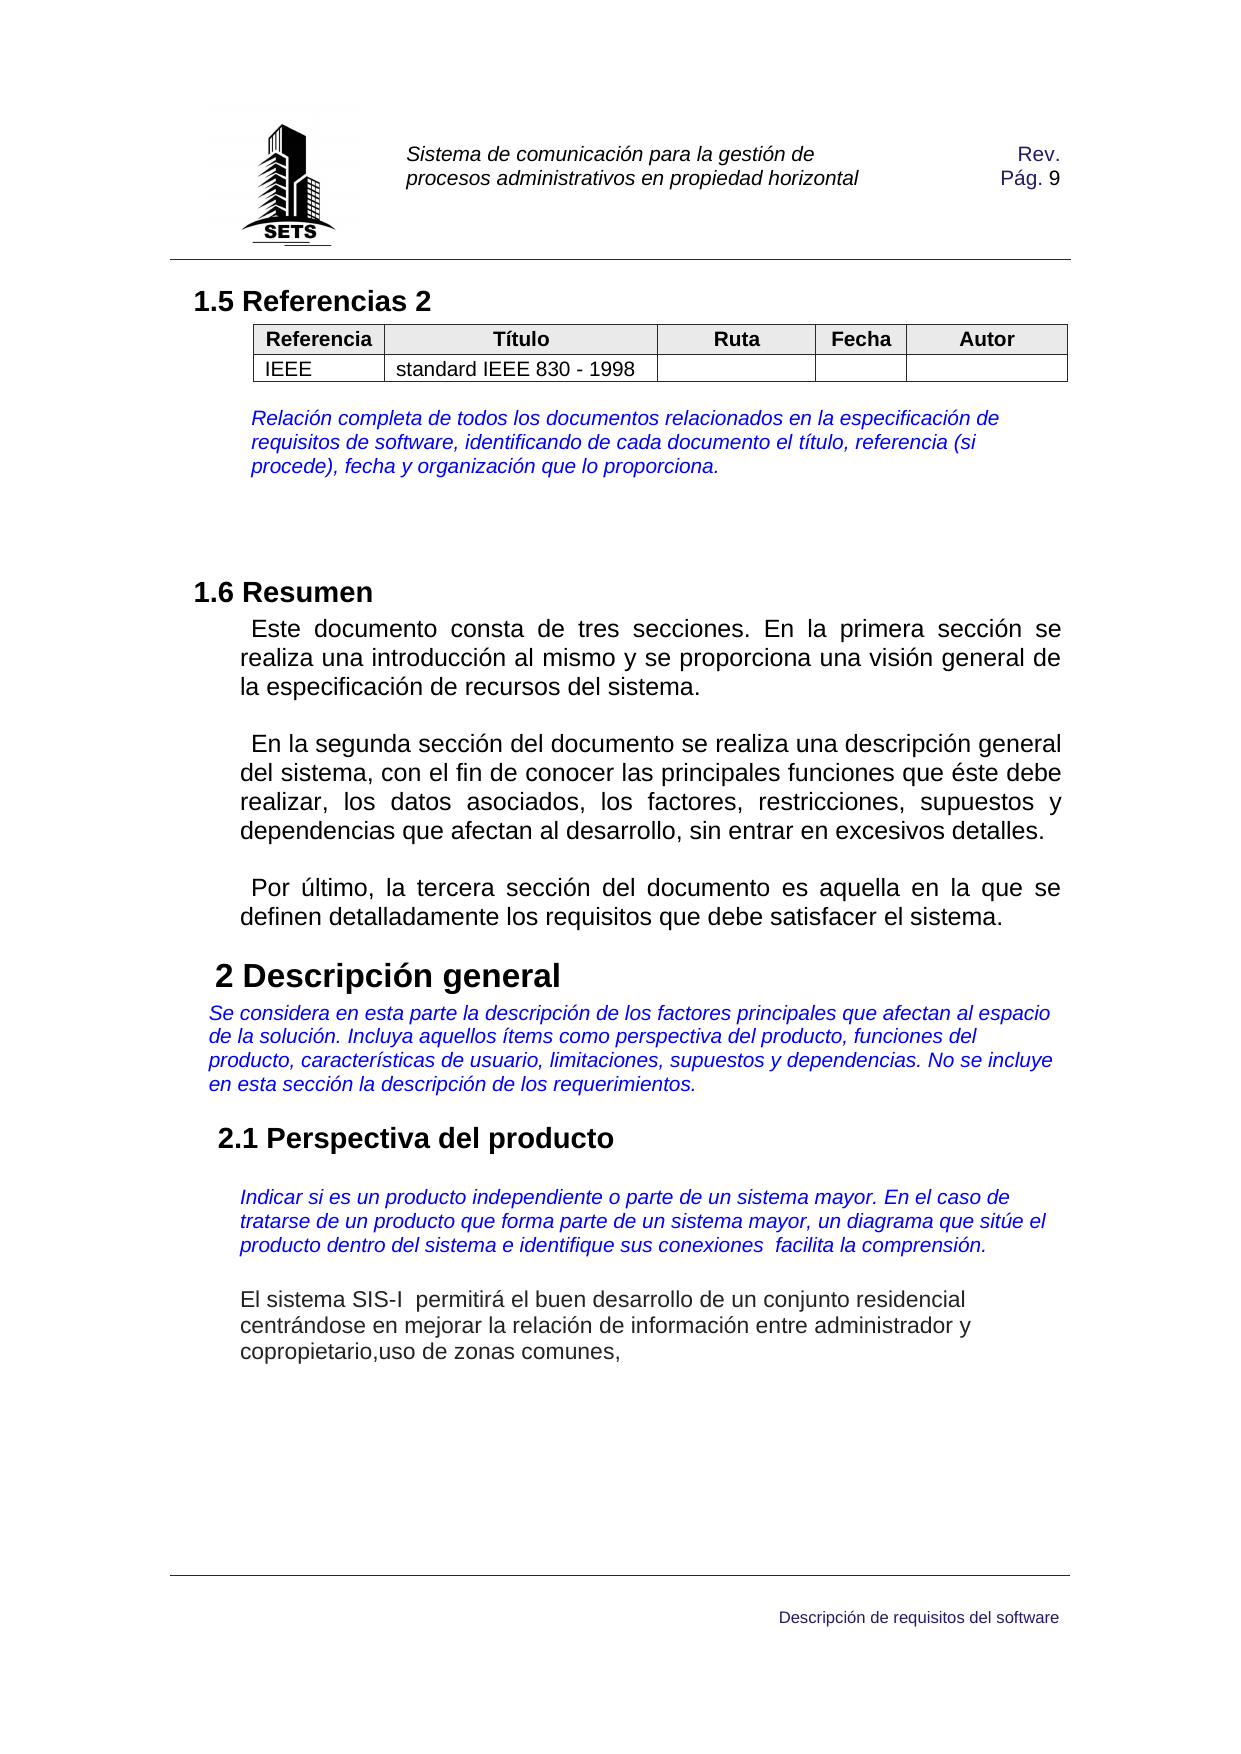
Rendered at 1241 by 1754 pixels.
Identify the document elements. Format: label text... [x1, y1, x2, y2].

text El sistema SIS-I permitirá el buen desarrollo de un conjunto residencial centrándose en mejorar la relación de información entre administrador y copropietario,uso de zonas comunes, [621, 1286, 1063, 1365]
text Relación completa de todos los documentos relacionados en la especificación de requisitos de software, identificando de cada documento el título, referencia (si procede), fecha y organización que lo proporciona. [251, 406, 1063, 478]
table_header Ruta [658, 325, 815, 354]
table_cell [816, 355, 906, 381]
table_header Autor [907, 325, 1067, 354]
text Se considera en esta parte la descripción de los factores principales que afectan al espacio de la solución. Incluya aquellos ítems como perspectiva del producto, funciones del producto, características de usuario, limitaciones, supuestos y dependencias. No se incluye en esta sección la descripción de los requerimientos. [208, 1000, 1063, 1096]
text En la segunda sección del documento se realiza una descripción general del sistema, con el fin de conocer las principales funciones que éste debe realizar, los datos asociados, los factores, restricciones, supuestos y dependencias que afectan al desarrollo, sin entrar en excesivos detalles. [240, 729, 1063, 844]
text Por último, la tercera sección del documento es aquella en la que se definen detalladamente los requisitos que debe satisfacer el sistema. [240, 873, 1063, 931]
text 1.6 Resumen [177, 575, 1063, 608]
text Indicar si es un producto independiente o parte de un sistema mayor. En el caso de tratarse de un producto que forma parte de un sistema mayor, un diagrama que sitúe el producto dentro del sistema e identifique sus conexiones facilita la comprensión. [240, 1185, 1063, 1257]
picture [204, 102, 361, 253]
text Este documento consta de tres secciones. En la primera sección se realiza una introducción al mismo y se proporciona una visión general de la especificación de recursos del sistema. [240, 614, 1063, 701]
table_cell standard IEEE 830 - 1998 [385, 355, 657, 381]
table_cell [907, 355, 1067, 381]
text 2 Descripción general [215, 956, 1063, 994]
table_header Fecha [816, 325, 906, 354]
table_header Título [385, 325, 657, 354]
text 2.1 Perspectiva del producto [177, 1121, 1063, 1155]
text 1.5 Referencias 2 [177, 284, 1063, 318]
table_cell [658, 355, 815, 381]
table_header Referencia [254, 325, 384, 354]
table_cell IEEE [254, 355, 384, 381]
